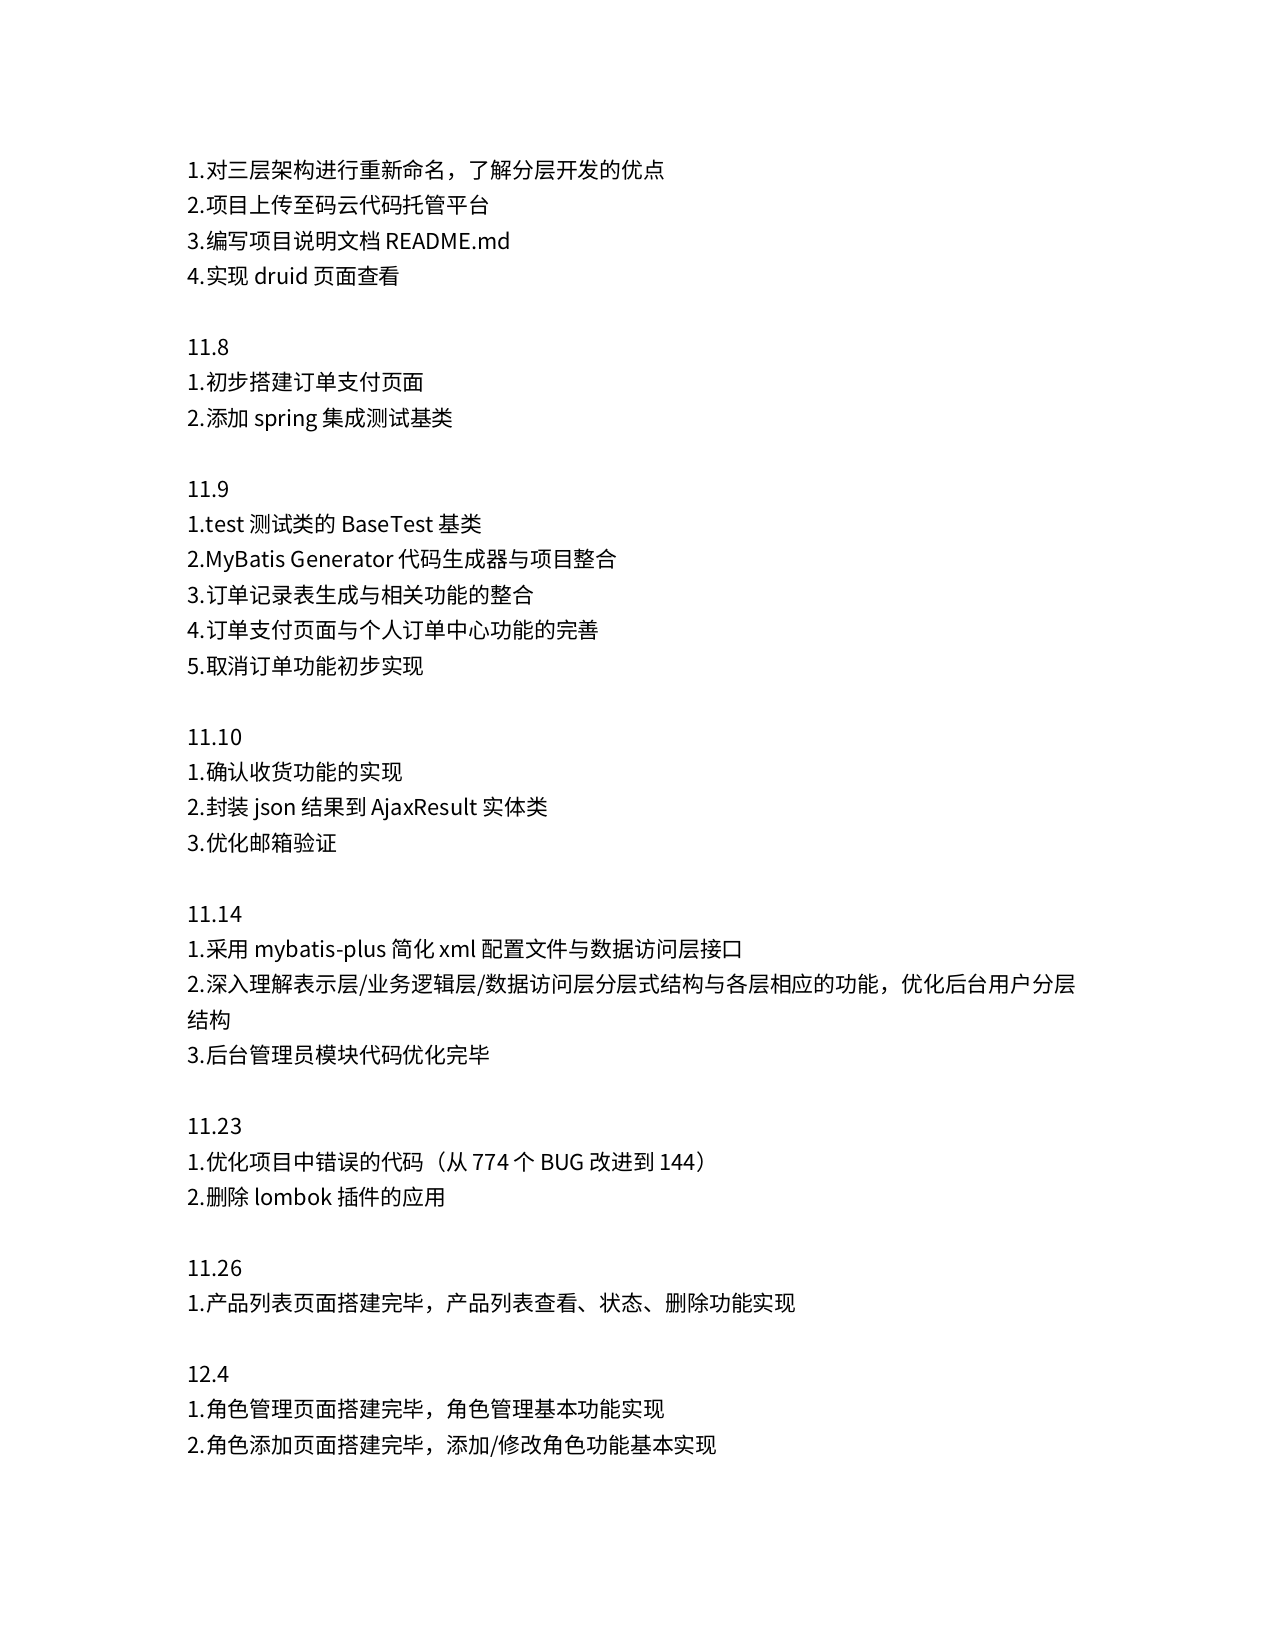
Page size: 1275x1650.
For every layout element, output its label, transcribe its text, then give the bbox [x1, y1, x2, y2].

text 3.订单记录表生成与相关功能的整合 [187, 575, 1087, 610]
text 2.删除lombok插件的应用 [187, 1177, 1087, 1212]
text 12.4 [187, 1354, 1087, 1389]
text 2.添加spring集成测试基类 [187, 398, 1087, 433]
text 3.编写项目说明文档README.md [187, 221, 1087, 256]
text 11.9 [187, 469, 1087, 504]
text 4.实现druid页面查看 [187, 256, 1087, 292]
text 2.深入理解表示层/业务逻辑层/数据访问层分层式结构与各层相应的功能，优化后台用户分层结构 [187, 964, 1087, 1035]
text 11.26 [187, 1248, 1087, 1283]
text 2.角色添加页面搭建完毕，添加/修改角色功能基本实现 [187, 1425, 1087, 1460]
text 1.优化项目中错误的代码（从774个BUG改进到144） [187, 1142, 1087, 1177]
text 1.初步搭建订单支付页面 [187, 362, 1087, 398]
text 2.封装json结果到AjaxResult实体类 [187, 787, 1087, 823]
text 11.8 [187, 327, 1087, 362]
text 11.10 [187, 717, 1087, 752]
text 5.取消订单功能初步实现 [187, 646, 1087, 681]
text 1.产品列表页面搭建完毕，产品列表查看、状态、删除功能实现 [187, 1283, 1087, 1319]
text 1.采用mybatis-plus简化xml配置文件与数据访问层接口 [187, 929, 1087, 964]
text 3.后台管理员模块代码优化完毕 [187, 1035, 1087, 1071]
text 1.角色管理页面搭建完毕，角色管理基本功能实现 [187, 1389, 1087, 1425]
text 11.23 [187, 1106, 1087, 1142]
text 4.订单支付页面与个人订单中心功能的完善 [187, 610, 1087, 646]
text 3.优化邮箱验证 [187, 823, 1087, 858]
text 11.14 [187, 894, 1087, 929]
text 1.对三层架构进行重新命名，了解分层开发的优点 [187, 150, 1087, 185]
text 1.test测试类的BaseTest基类 [187, 504, 1087, 539]
text 2.MyBatis Generator代码生成器与项目整合 [187, 539, 1087, 575]
text 1.确认收货功能的实现 [187, 752, 1087, 787]
text 2.项目上传至码云代码托管平台 [187, 185, 1087, 221]
